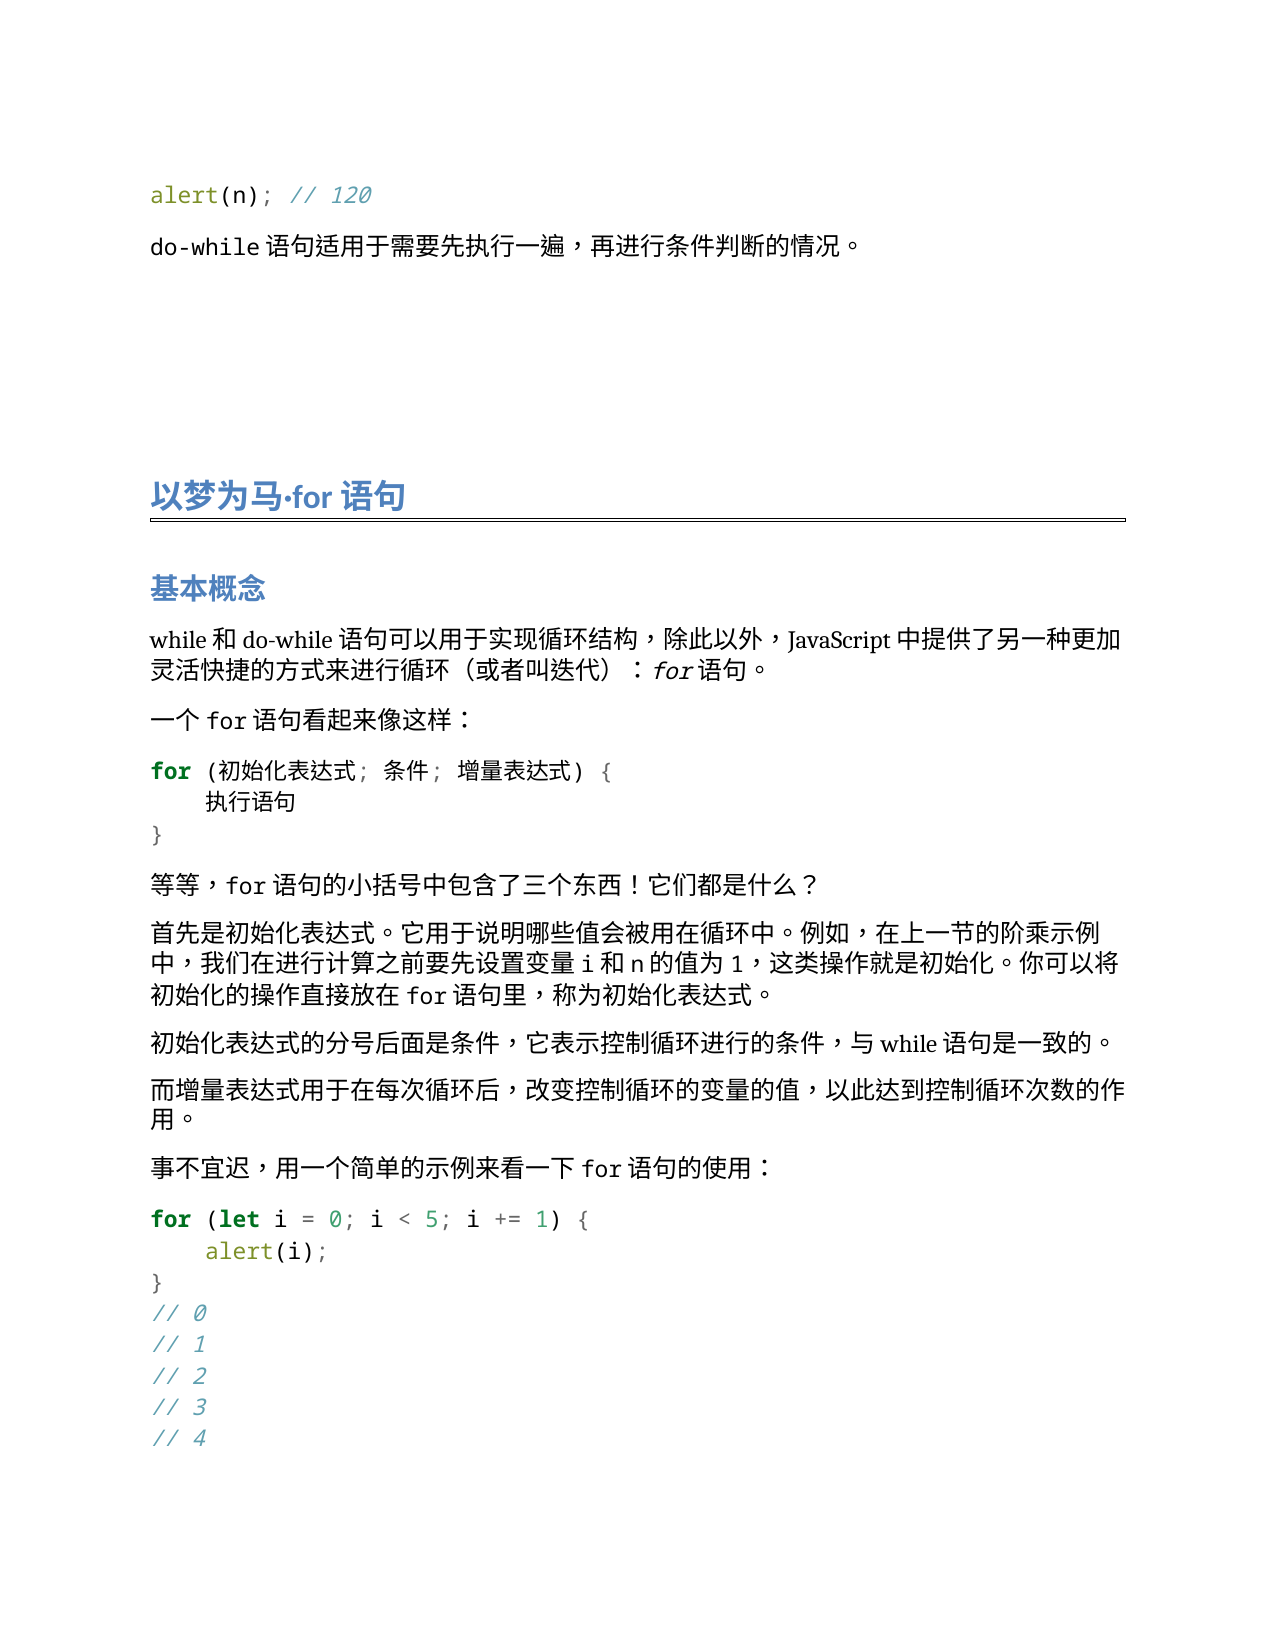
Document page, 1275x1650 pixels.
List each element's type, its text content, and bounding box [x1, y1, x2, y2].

text let n = 1; let i = 1; do { i += 1; n *= i; } while (n < 5) alert(n); // 120 [150, 150, 1125, 210]
text for (let i = 0; i < 5; i += 1) { alert(i); } // 0 // 1 // 2 // 3 // 4 [150, 1203, 1125, 1453]
text 等等，for 语句的小括号中包含了三个东西！它们都是什么？ [150, 870, 1125, 901]
subtitle 以梦为马·for 语句 [150, 473, 1125, 518]
text 首先是初始化表达式。它用于说明哪些值会被用在循环中。例如，在上一节的阶乘示例中，我们在进行计算之前要先设置变量 i 和 n 的值为 1，这类操作就是初始化。你可以将初始化的操作直接放在 for 语句里，称为初始化表达式。 [150, 920, 1125, 1011]
text 事不宜迟，用一个简单的示例来看一下 for 语句的使用： [150, 1153, 1125, 1185]
text 初始化表达式的分号后面是条件，它表示控制循环进行的条件，与 while 语句是一致的。 [150, 1030, 1125, 1058]
text 而增量表达式用于在每次循环后，改变控制循环的变量的值，以此达到控制循环次数的作用。 [150, 1077, 1125, 1135]
subtitle 基本概念 [150, 568, 1125, 608]
text 一个 for 语句看起来像这样： [150, 705, 1125, 736]
text while 和 do-while 语句可以用于实现循环结构，除此以外，JavaScript 中提供了另一种更加灵活快捷的方式来进行循环（或者叫迭代）：for 语句。 [150, 626, 1125, 686]
text for (初始化表达式; 条件; 增量表达式) { 执行语句 } [150, 755, 1125, 849]
text do-while 语句适用于需要先执行一遍，再进行条件判断的情况。 [150, 231, 1125, 262]
